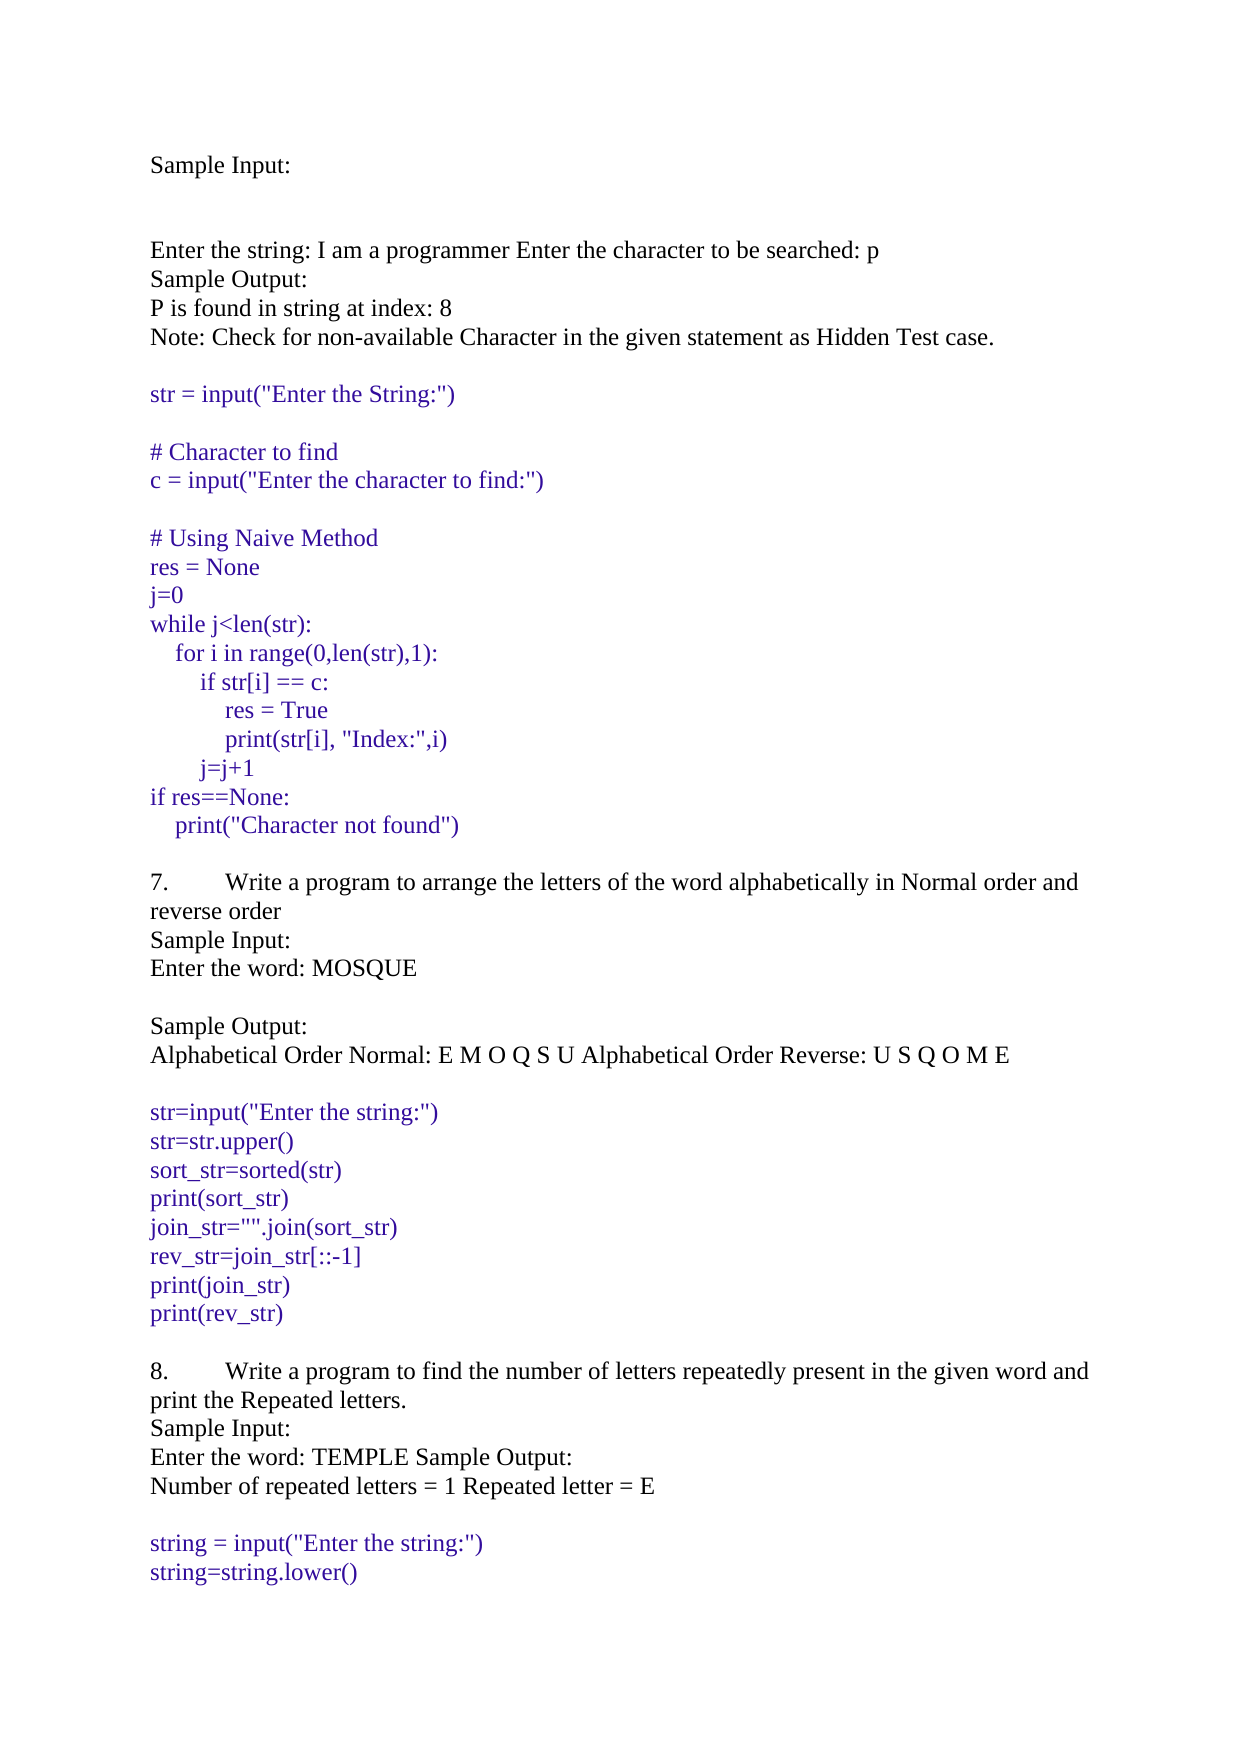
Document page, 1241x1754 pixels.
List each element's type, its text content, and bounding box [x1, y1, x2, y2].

text print(sort_str) [150, 1183, 1090, 1212]
text 7. Write a program to arrange the letters of the word alphabetically in Normal order and reverse order [150, 867, 1090, 925]
text Note: Check for non-available Character in the given statement as Hidden Test case. [150, 322, 1090, 351]
text c = input("Enter the character to find:") [150, 466, 1090, 494]
text Sample Input: [150, 150, 1090, 179]
text Enter the word: TEMPLE Sample Output: [150, 1442, 1090, 1471]
text rev_str=join_str[::-1] [150, 1241, 1090, 1270]
text sort_str=sorted(str) [150, 1155, 1090, 1183]
text print(rev_str) [150, 1298, 1090, 1327]
text Sample Output: [150, 1011, 1090, 1040]
text string=string.lower() [150, 1557, 1090, 1586]
text j=0 [150, 581, 1090, 609]
text while j<len(str): [150, 609, 1090, 638]
text 8. Write a program to find the number of letters repeatedly present in the given word and print the Repeated letters. [150, 1356, 1090, 1413]
text Sample Output: [150, 264, 1090, 293]
text Enter the word: MOSQUE [150, 953, 1090, 982]
text Sample Input: [150, 1413, 1090, 1442]
text str=str.upper() [150, 1126, 1090, 1155]
text # Character to find [150, 437, 1090, 466]
text res = None [150, 552, 1090, 581]
text print(join_str) [150, 1270, 1090, 1298]
text Enter the string: I am a programmer Enter the character to be searched: p [150, 236, 1090, 264]
text Sample Input: [150, 925, 1090, 953]
text Alphabetical Order Normal: E M O Q S U Alphabetical Order Reverse: U S Q O M E [150, 1040, 1090, 1068]
text string = input("Enter the string:") [150, 1528, 1090, 1557]
text print("Character not found") [150, 811, 1090, 839]
text P is found in string at index: 8 [150, 293, 1090, 322]
text str = input("Enter the String:") [150, 379, 1090, 408]
text str=input("Enter the string:") [150, 1097, 1090, 1126]
text print(str[i], "Index:",i) [150, 724, 1090, 753]
text j=j+1 [150, 753, 1090, 782]
text for i in range(0,len(str),1): [150, 638, 1090, 667]
text Number of repeated letters = 1 Repeated letter = E [150, 1471, 1090, 1500]
text if str[i] == c: [150, 667, 1090, 696]
text if res==None: [150, 782, 1090, 811]
text # Using Naive Method [150, 523, 1090, 552]
text res = True [150, 696, 1090, 724]
text join_str="".join(sort_str) [150, 1212, 1090, 1241]
